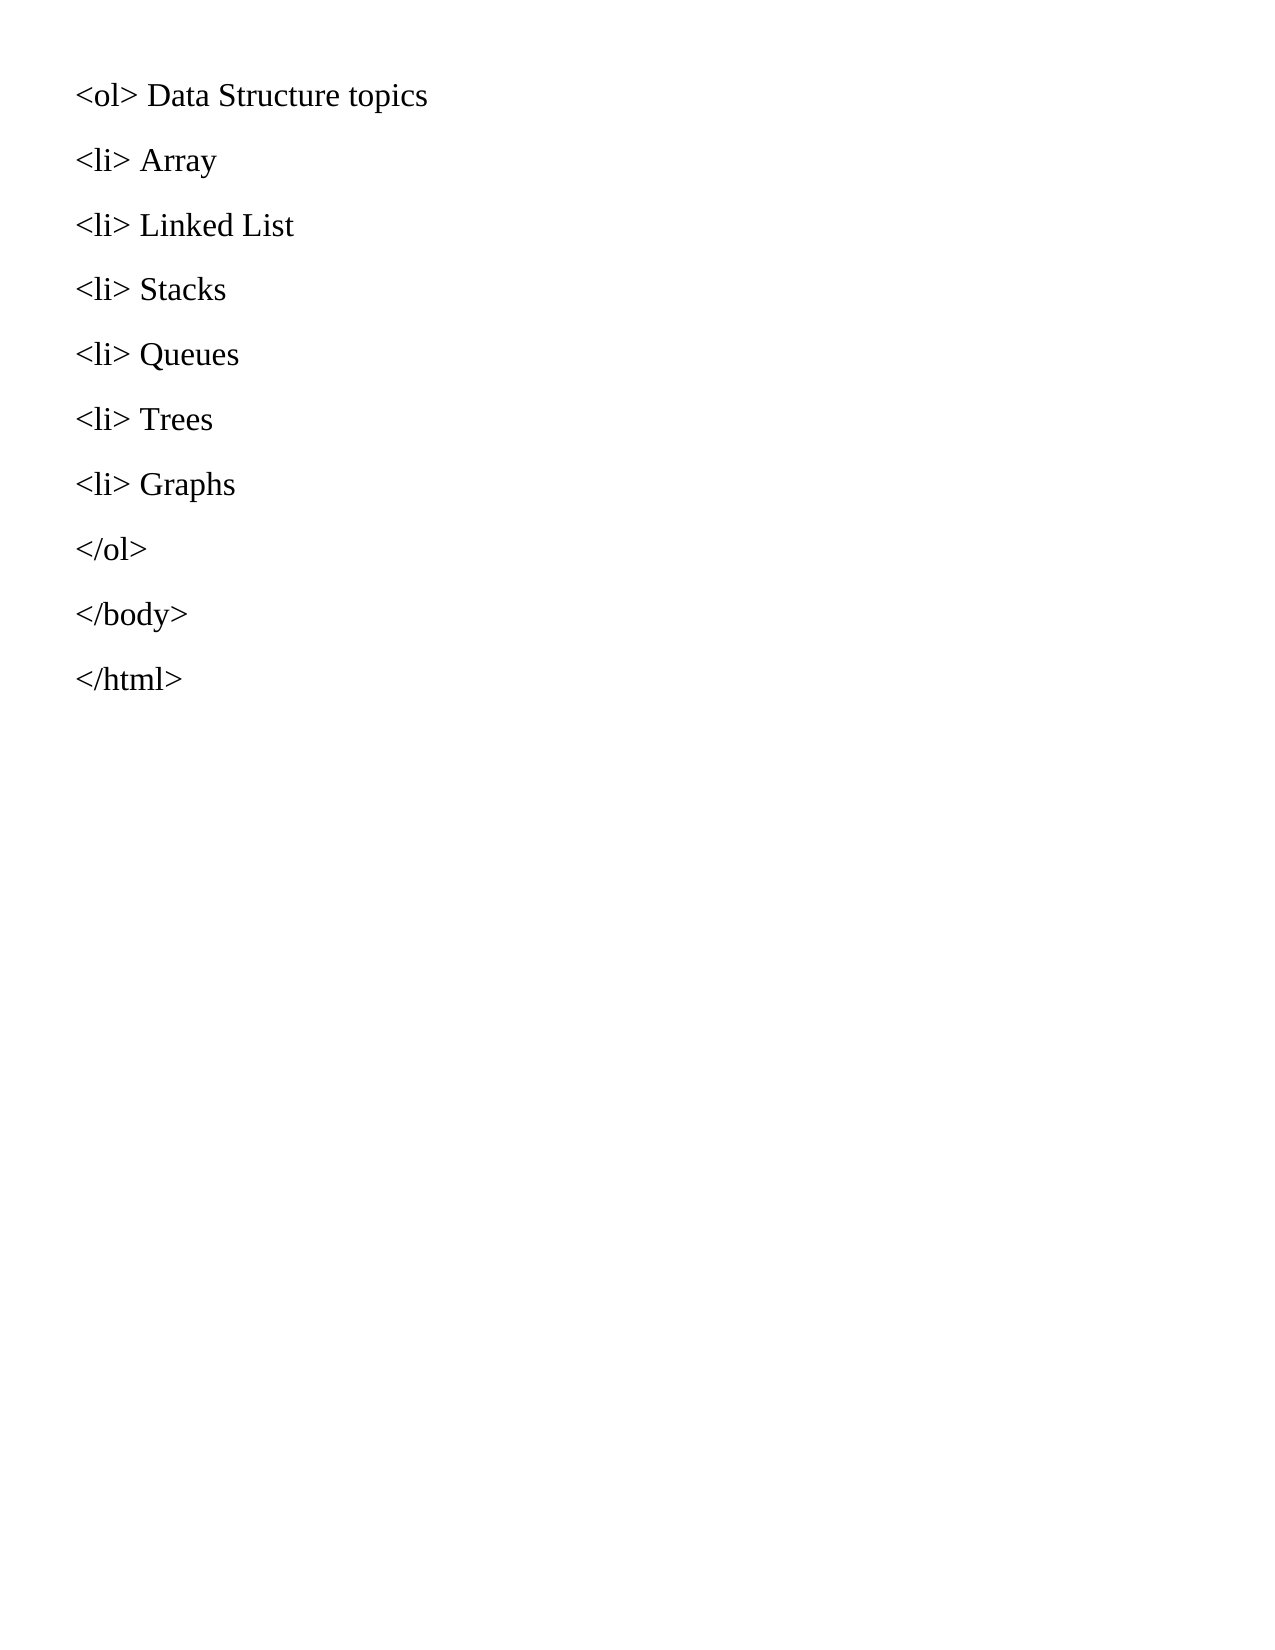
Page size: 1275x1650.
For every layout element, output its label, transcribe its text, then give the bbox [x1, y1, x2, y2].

text </html> [75, 659, 1200, 697]
text <li> Array [75, 140, 1200, 178]
text </body> [75, 594, 1200, 632]
text <li> Trees [75, 399, 1200, 438]
text <li> Queues [75, 334, 1200, 373]
text <li> Graphs [75, 464, 1200, 503]
text <li> Stacks [75, 270, 1200, 308]
text <ol> Data Structure topics [75, 75, 1200, 113]
text </ol> [75, 529, 1200, 568]
text <li> Linked List [75, 205, 1200, 243]
